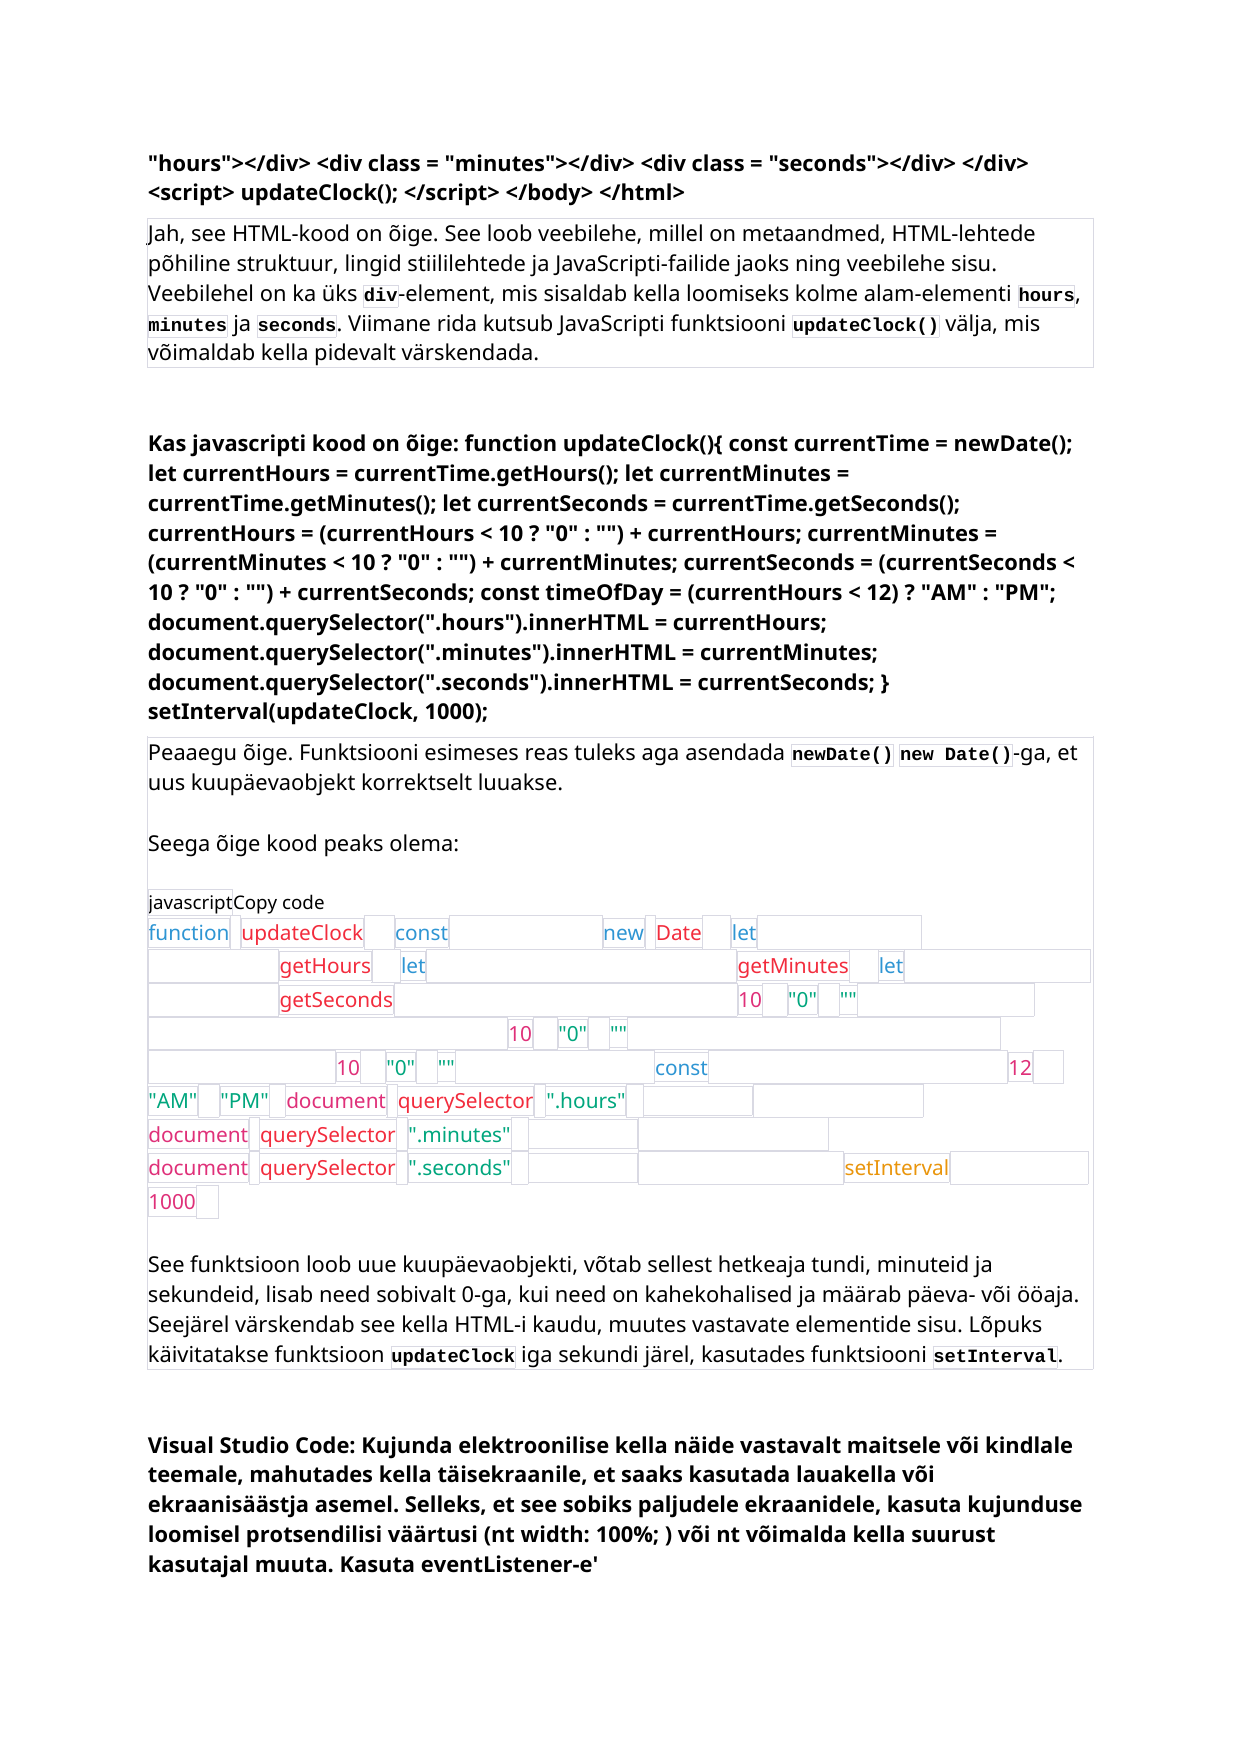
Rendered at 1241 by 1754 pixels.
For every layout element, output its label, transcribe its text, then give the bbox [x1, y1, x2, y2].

text See funktsioon loob uue kuupäevaobjekti, võtab sellest hetkeaja tundi, minuteid ja sekundeid, lisab need sobivalt 0-ga, kui need on kahekohalised ja määrab päeva- või ööaja. Seejärel värskendab see kella HTML-i kaudu, muutes vastavate elementide sisu. Lõpuks käivitatakse funktsioon updateClock iga sekundi järel, kasutades funktsiooni setInterval. [148, 1249, 1093, 1369]
text javascriptCopy code [233, 888, 1093, 915]
text Peaaegu õige. Funktsiooni esimeses reas tuleks aga asendada newDate() new Date()-ga, et uus kuupäevaobjekt korrektselt luuakse. [148, 738, 1093, 797]
text Kas javascripti kood on õige: function updateClock(){ const currentTime = newDate(); let currentHours = currentTime.getHours(); let currentMinutes = currentTime.getMinutes(); let currentSeconds = currentTime.getSeconds(); currentHours = (currentHours < 10 ? "0" : "") + currentHours; currentMinutes = (currentMinutes < 10 ? "0" : "") + currentMinutes; currentSeconds = (currentSeconds < 10 ? "0" : "") + currentSeconds; const timeOfDay = (currentHours < 12) ? "AM" : "PM"; document.querySelector(".hours").innerHTML = currentHours; document.querySelector(".minutes").innerHTML = currentMinutes; document.querySelector(".seconds").innerHTML = currentSeconds; } setInterval(updateClock, 1000); [148, 428, 1093, 726]
text function updateClock(){ const currentTime = new Date(); let currentHours = currentTime.getHours(); let currentMinutes = currentTime.getMinutes(); let currentSeconds = currentTime.getSeconds(); currentHours = (currentHours < 10 ? "0" : "") + currentHours; currentMinutes = (currentMinutes < 10 ? "0" : "") + currentMinutes; currentSeconds = (currentSeconds < 10 ? "0" : "") + currentSeconds; const timeOfDay = (currentHours < 12) ? "AM" : "PM"; document.querySelector(".hours").innerHTML = currentHours; document.querySelector(".minutes").innerHTML = currentMinutes; document.querySelector(".seconds").innerHTML = currentSeconds; } setInterval(updateClock, 1000); [148, 915, 1093, 1218]
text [148, 148, 1093, 207]
text Jah, see HTML-kood on õige. See loob veebilehe, millel on metaandmed, HTML-lehtede põhiline struktuur, lingid stiililehtede ja JavaScripti-failide jaoks ning veebilehe sisu. Veebilehel on ka üks div-element, mis sisaldab kella loomiseks kolme alam-elementi hours, minutes ja seconds. Viimane rida kutsub JavaScripti funktsiooni updateClock() välja, mis võimaldab kella pidevalt värskendada. [148, 219, 1093, 367]
text Visual Studio Code: Kujunda elektroonilise kella näide vastavalt maitsele või kindlale teemale, mahutades kella täisekraanile, et saaks kasutada lauakella või ekraanisäästja asemel. Selleks, et see sobiks paljudele ekraanidele, kasuta kujunduse loomisel protsendilisi väärtusi (nt width: 100%; ) või nt võimalda kella suurust kasutajal muuta. Kasuta eventListener-e' [148, 1430, 1093, 1579]
text javascriptCopy code [149, 890, 232, 915]
text Seega õige kood peaks olema: [148, 827, 1093, 858]
